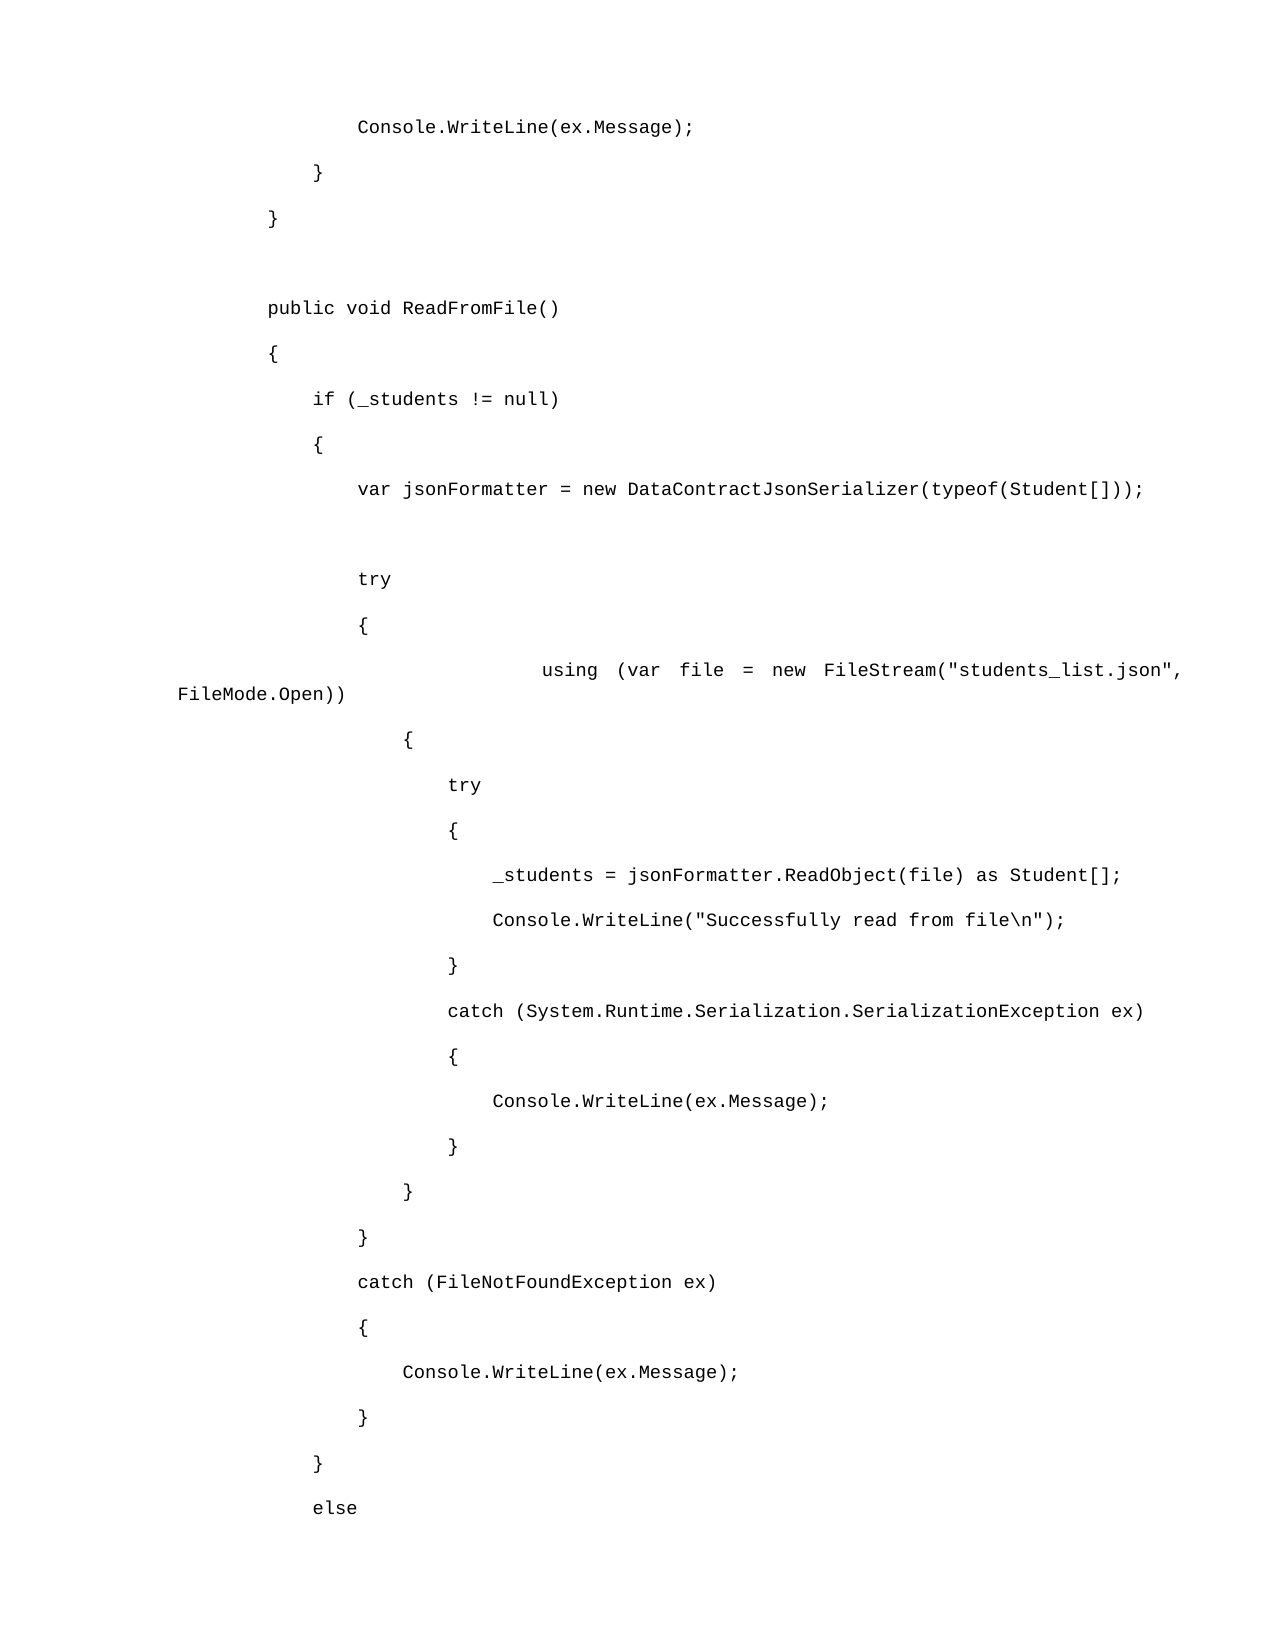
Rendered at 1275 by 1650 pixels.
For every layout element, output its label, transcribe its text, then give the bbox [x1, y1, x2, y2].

text Console.WriteLine("Successfully read from file\n"); [177, 911, 1186, 932]
text if (_students != null) [177, 389, 1186, 411]
text { [177, 1318, 1186, 1339]
text } [177, 1137, 1186, 1158]
text } [177, 163, 1186, 184]
text catch (System.Runtime.Serialization.SerializationException ex) [177, 1001, 1186, 1023]
text _students = jsonFormatter.ReadObject(file) as Student[]; [177, 866, 1186, 887]
text catch (FileNotFoundException ex) [177, 1273, 1186, 1294]
text try [177, 775, 1186, 797]
text } [177, 1408, 1186, 1429]
text { [177, 821, 1186, 842]
text public void ReadFromFile() [177, 299, 1186, 320]
text Console.WriteLine(ex.Message); [177, 118, 1186, 139]
text } [177, 1182, 1186, 1203]
text } [177, 956, 1186, 977]
text using (var file = new FileStream("students_list.json", FileMode.Open)) [177, 661, 1186, 706]
text try [177, 570, 1186, 591]
text { [177, 730, 1186, 751]
text else [177, 1499, 1186, 1520]
text } [177, 208, 1186, 230]
text { [177, 1047, 1186, 1068]
text { [177, 434, 1186, 456]
text Console.WriteLine(ex.Message); [177, 1092, 1186, 1113]
text } [177, 1453, 1186, 1475]
text var jsonFormatter = new DataContractJsonSerializer(typeof(Student[])); [177, 480, 1186, 501]
text { [177, 615, 1186, 637]
text { [177, 344, 1186, 365]
text } [177, 1227, 1186, 1249]
text Console.WriteLine(ex.Message); [177, 1363, 1186, 1384]
